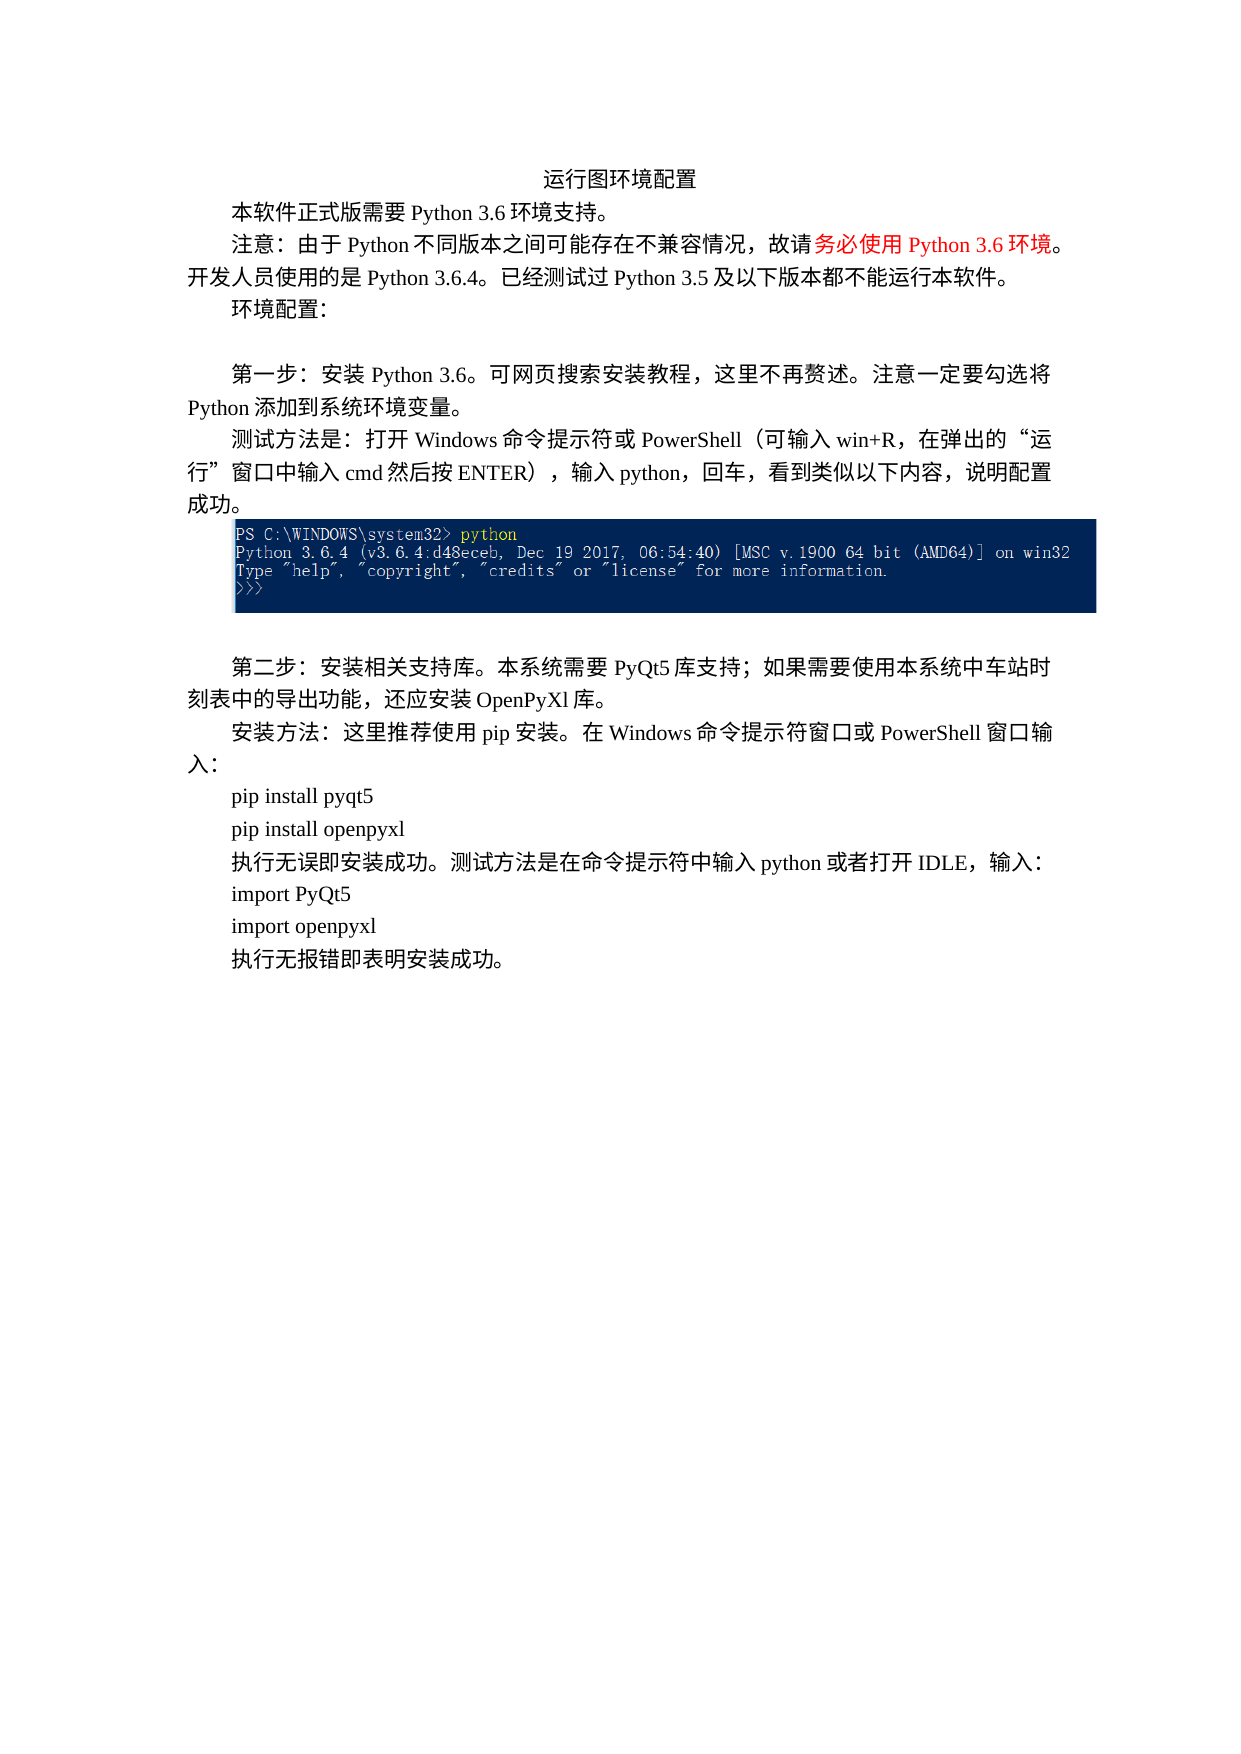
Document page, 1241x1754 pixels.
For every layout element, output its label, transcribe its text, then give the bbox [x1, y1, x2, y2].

text import openpyxl [187, 909, 1053, 942]
text 安装方法：这里推荐使用pip安装。在Windows命令提示符窗口或PowerShell窗口输入： [187, 714, 1053, 779]
text 本软件正式版需要Python 3.6环境支持。 [187, 194, 1053, 227]
text pip install openpyxl [187, 812, 1053, 844]
text 测试方法是：打开Windows命令提示符或PowerShell（可输入win+R，在弹出的“运行”窗口中输入cmd然后按ENTER），输入python，回车，看到类似以下内容，说明配置成功。 [187, 422, 1053, 519]
text import PyQt5 [187, 877, 1053, 909]
text 执行无误即安装成功。测试方法是在命令提示符中输入python或者打开IDLE，输入： [187, 844, 1053, 877]
text 第一步：安装Python 3.6。可网页搜索安装教程，这里不再赘述。注意一定要勾选将Python添加到系统环境变量。 [187, 357, 1053, 422]
picture [231, 519, 1097, 613]
text 环境配置： [187, 292, 1053, 324]
text 运行图环境配置 [187, 162, 1053, 194]
text 注意：由于Python不同版本之间可能存在不兼容情况，故请务必使用Python 3.6环境。开发人员使用的是Python 3.6.4。已经测试过Python 3.5及以下版本都不能运行本软件。 [187, 227, 1053, 292]
text 执行无报错即表明安装成功。 [187, 942, 1053, 974]
text pip install pyqt5 [187, 779, 1053, 812]
text 第二步：安装相关支持库。本系统需要PyQt5库支持；如果需要使用本系统中车站时刻表中的导出功能，还应安装OpenPyXl库。 [187, 649, 1053, 714]
